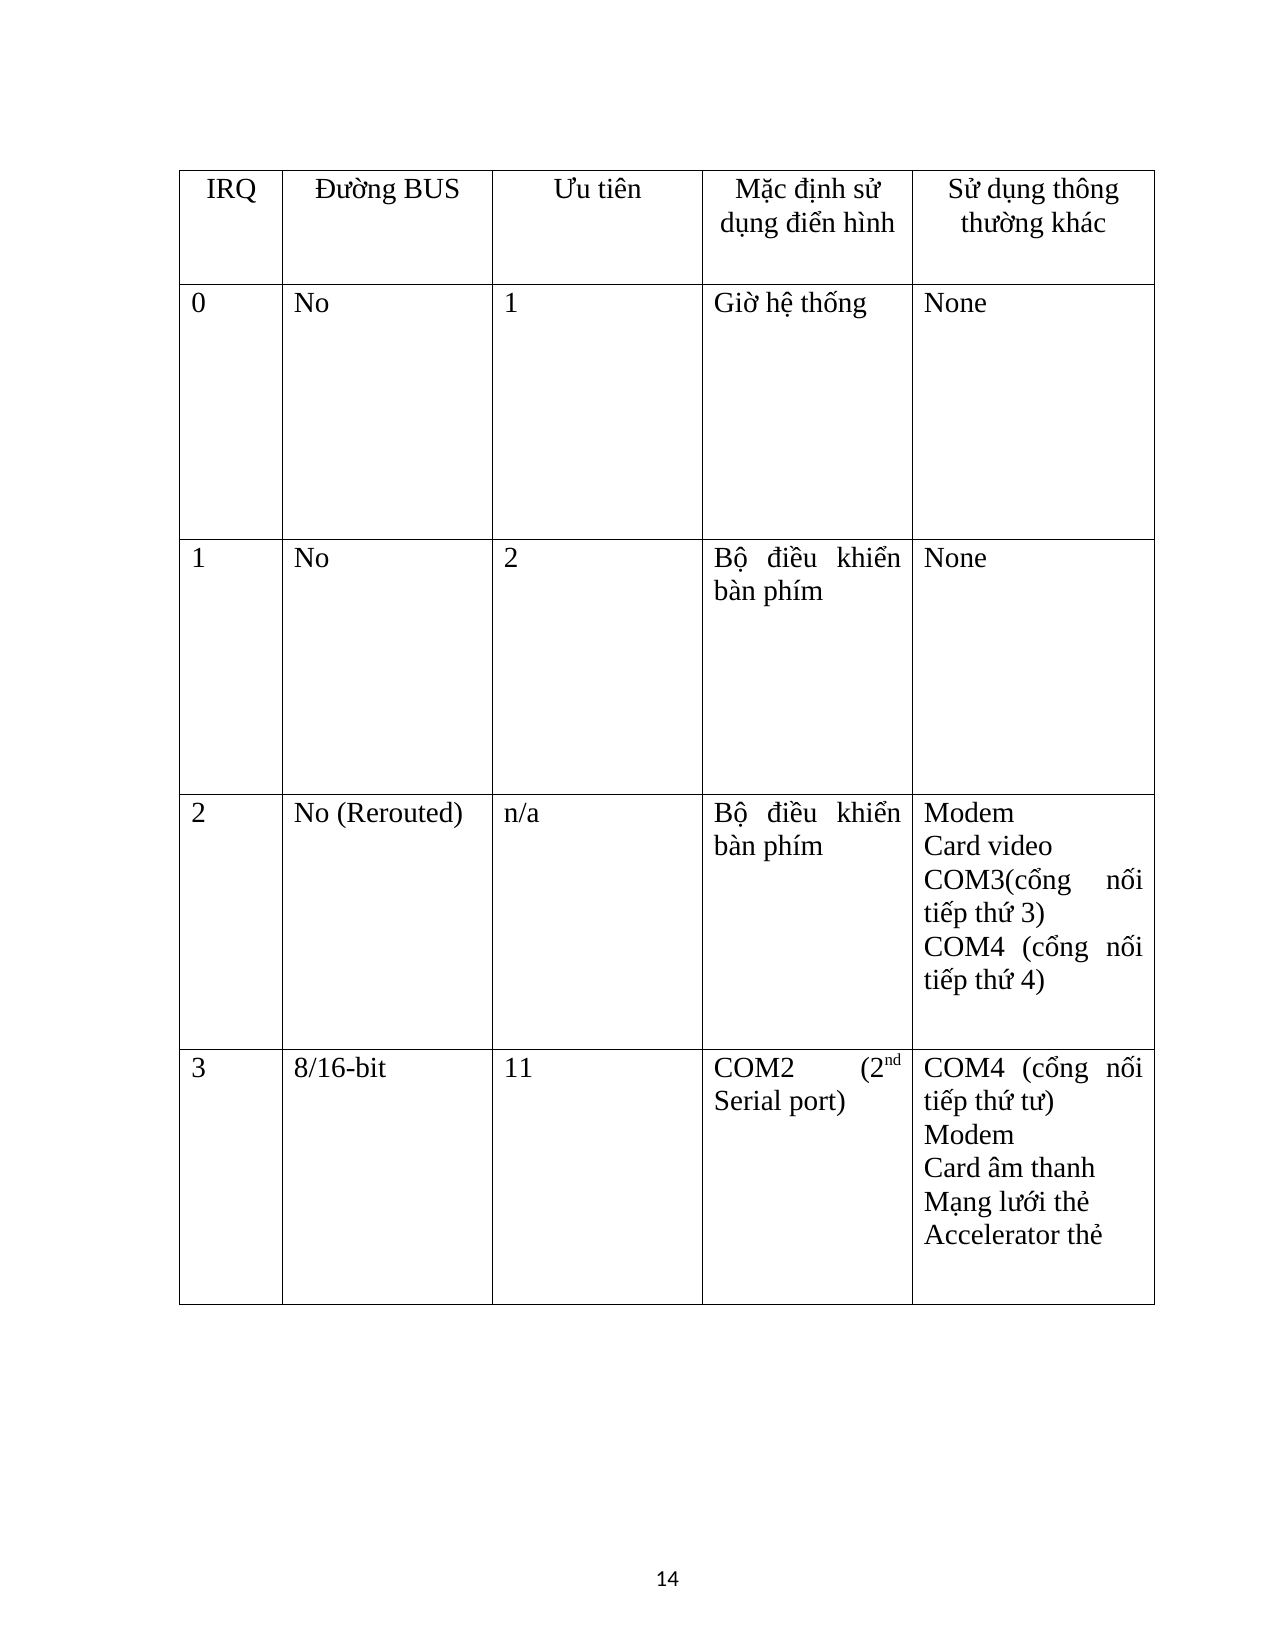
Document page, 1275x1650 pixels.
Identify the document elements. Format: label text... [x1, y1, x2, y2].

table_header Đường BUS [283, 171, 492, 284]
table_cell 8/16-bit [283, 1050, 492, 1304]
table_cell 11 [493, 1050, 702, 1304]
table_cell Giờ hệ thống [703, 285, 912, 539]
table_cell 2 [180, 795, 282, 1049]
table_cell COM2 (2nd Serial port) [703, 1050, 912, 1304]
table_header Ưu tiên [493, 171, 702, 284]
table_cell 3 [180, 1050, 282, 1304]
table_cell 1 [493, 285, 702, 539]
table_header IRQ [180, 171, 282, 284]
table_cell COM4 (cổng nối tiếp thứ tư) Modem Card âm thanh Mạng lưới thẻ Accelerator thẻ [913, 1050, 1154, 1304]
table_header Sử dụng thông thường khác [913, 171, 1154, 284]
table_cell No [283, 285, 492, 539]
table_cell 0 [180, 285, 282, 539]
table_cell 2 [493, 540, 702, 794]
table_cell None [913, 285, 1154, 539]
table_cell No [283, 540, 492, 794]
table_cell n/a [493, 795, 702, 1049]
table_cell Modem Card video COM3(cổng nối tiếp thứ 3) COM4 (cổng nối tiếp thứ 4) [913, 795, 1154, 1049]
table_cell Bộ điều khiển bàn phím [703, 795, 912, 1049]
table_cell Bộ điều khiển bàn phím [703, 540, 912, 794]
table_header Mặc định sử dụng điển hình [703, 171, 912, 284]
table_cell None [913, 540, 1154, 794]
table_cell 1 [180, 540, 282, 794]
table_cell No (Rerouted) [283, 795, 492, 1049]
